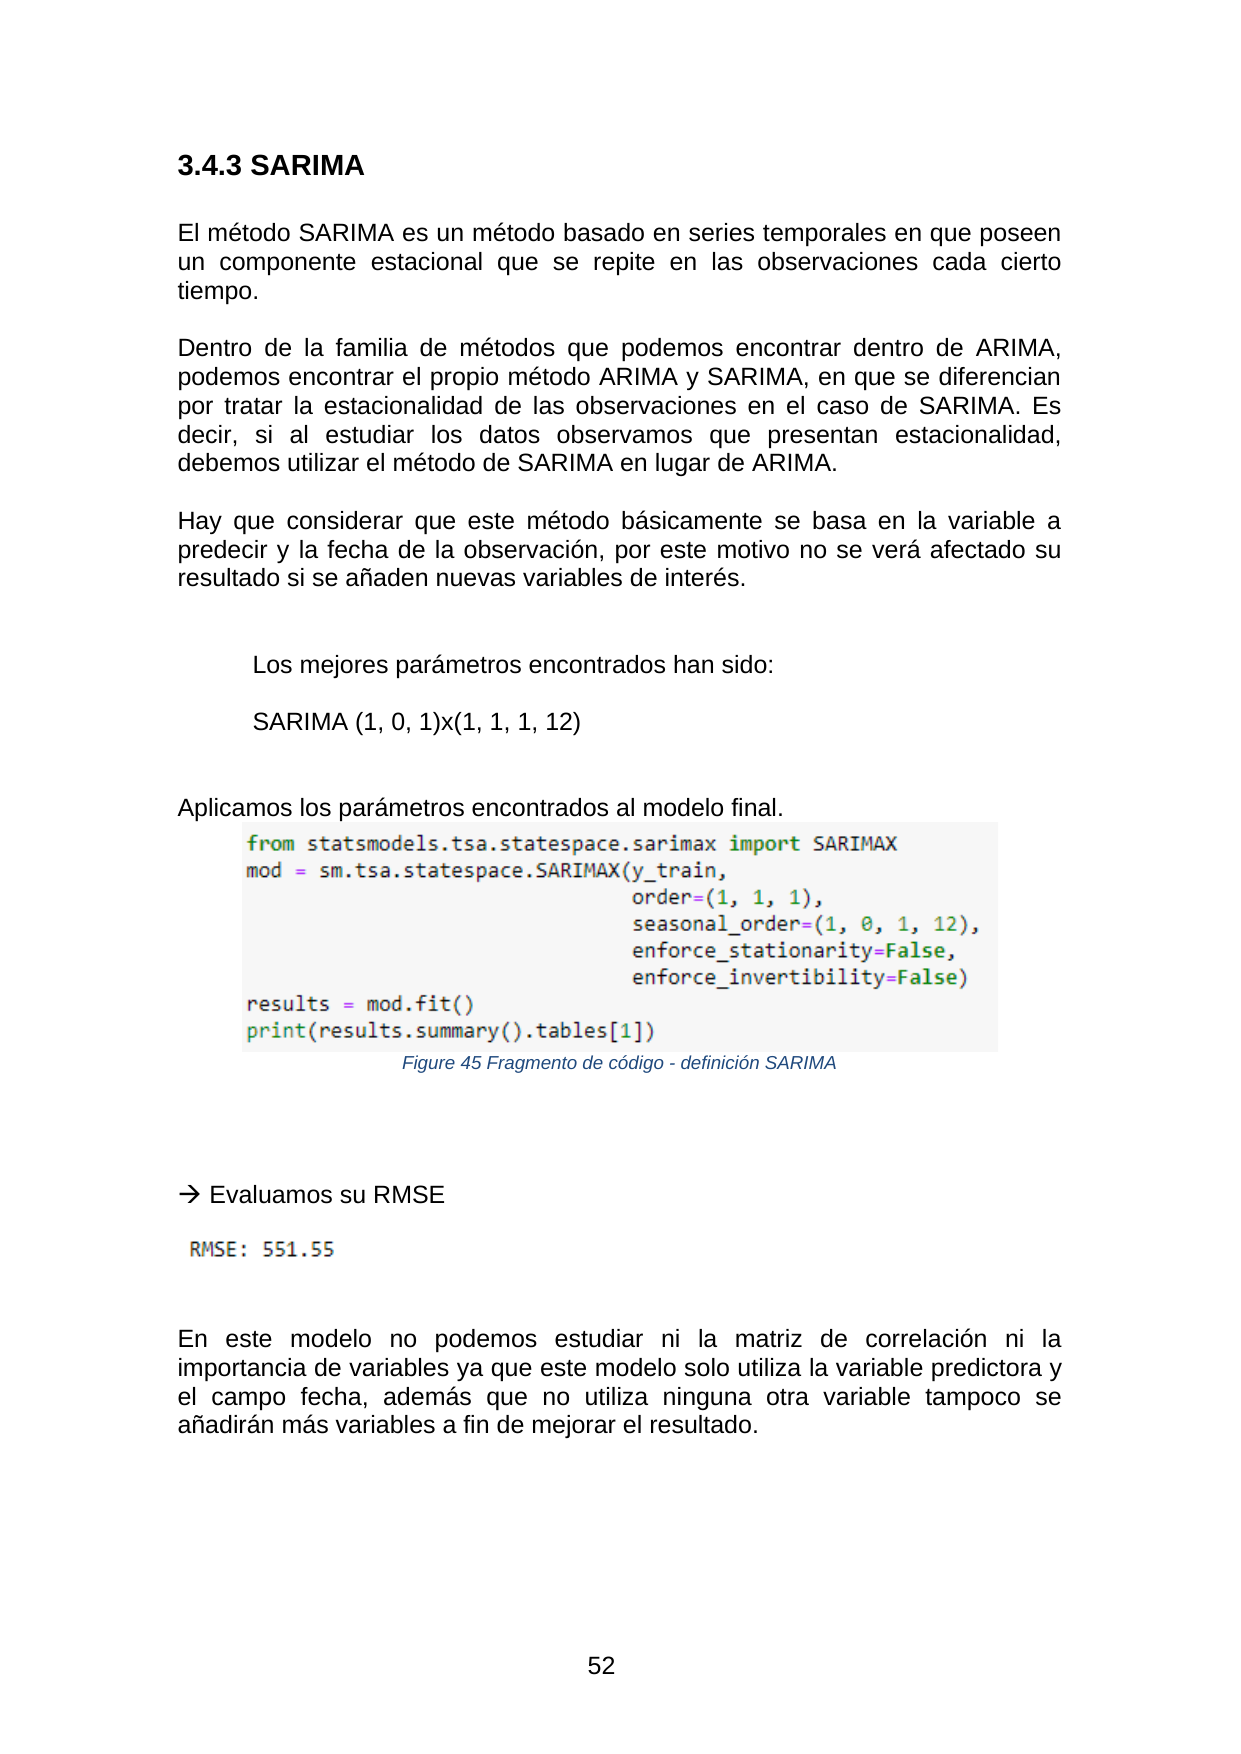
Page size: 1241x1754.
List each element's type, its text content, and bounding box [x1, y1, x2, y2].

text Figure 45 Fragmento de código - definición SARIMA [177, 1052, 1063, 1073]
picture [242, 822, 999, 1052]
list SARIMA (1, 0, 1)x(1, 1, 1, 12) [177, 707, 1063, 736]
text Dentro de la familia de métodos que podemos encontrar dentro de ARIMA, podemos encontrar el propio método ARIMA y SARIMA, en que se diferencian por tratar la estacionalidad de las observaciones en el caso de SARIMA. Es decir, si al estudiar los datos observamos que presentan estacionalidad, debemos utilizar el método de SARIMA en lugar de ARIMA. [177, 333, 1063, 477]
text El método SARIMA es un método basado en series temporales en que poseen un componente estacional que se repite en las observaciones cada cierto tiempo. [177, 218, 1063, 304]
text Evaluamos su RMSE [177, 1180, 1063, 1209]
text Hay que considerar que este método básicamente se basa en la variable a predecir y la fecha de la observación, por este motivo no se verá afectado su resultado si se añaden nuevas variables de interés. [177, 506, 1063, 592]
list Los mejores parámetros encontrados han sido: [177, 649, 1063, 678]
subtitle 3.4.3 SARIMA [177, 148, 1063, 181]
picture [177, 1238, 356, 1265]
text En este modelo no podemos estudiar ni la matriz de correlación ni la importancia de variables ya que este modelo solo utiliza la variable predictora y el campo fecha, además que no utiliza ninguna otra variable tampoco se añadirán más variables a fin de mejorar el resultado. [177, 1324, 1063, 1439]
text Aplicamos los parámetros encontrados al modelo final. [177, 793, 1063, 822]
